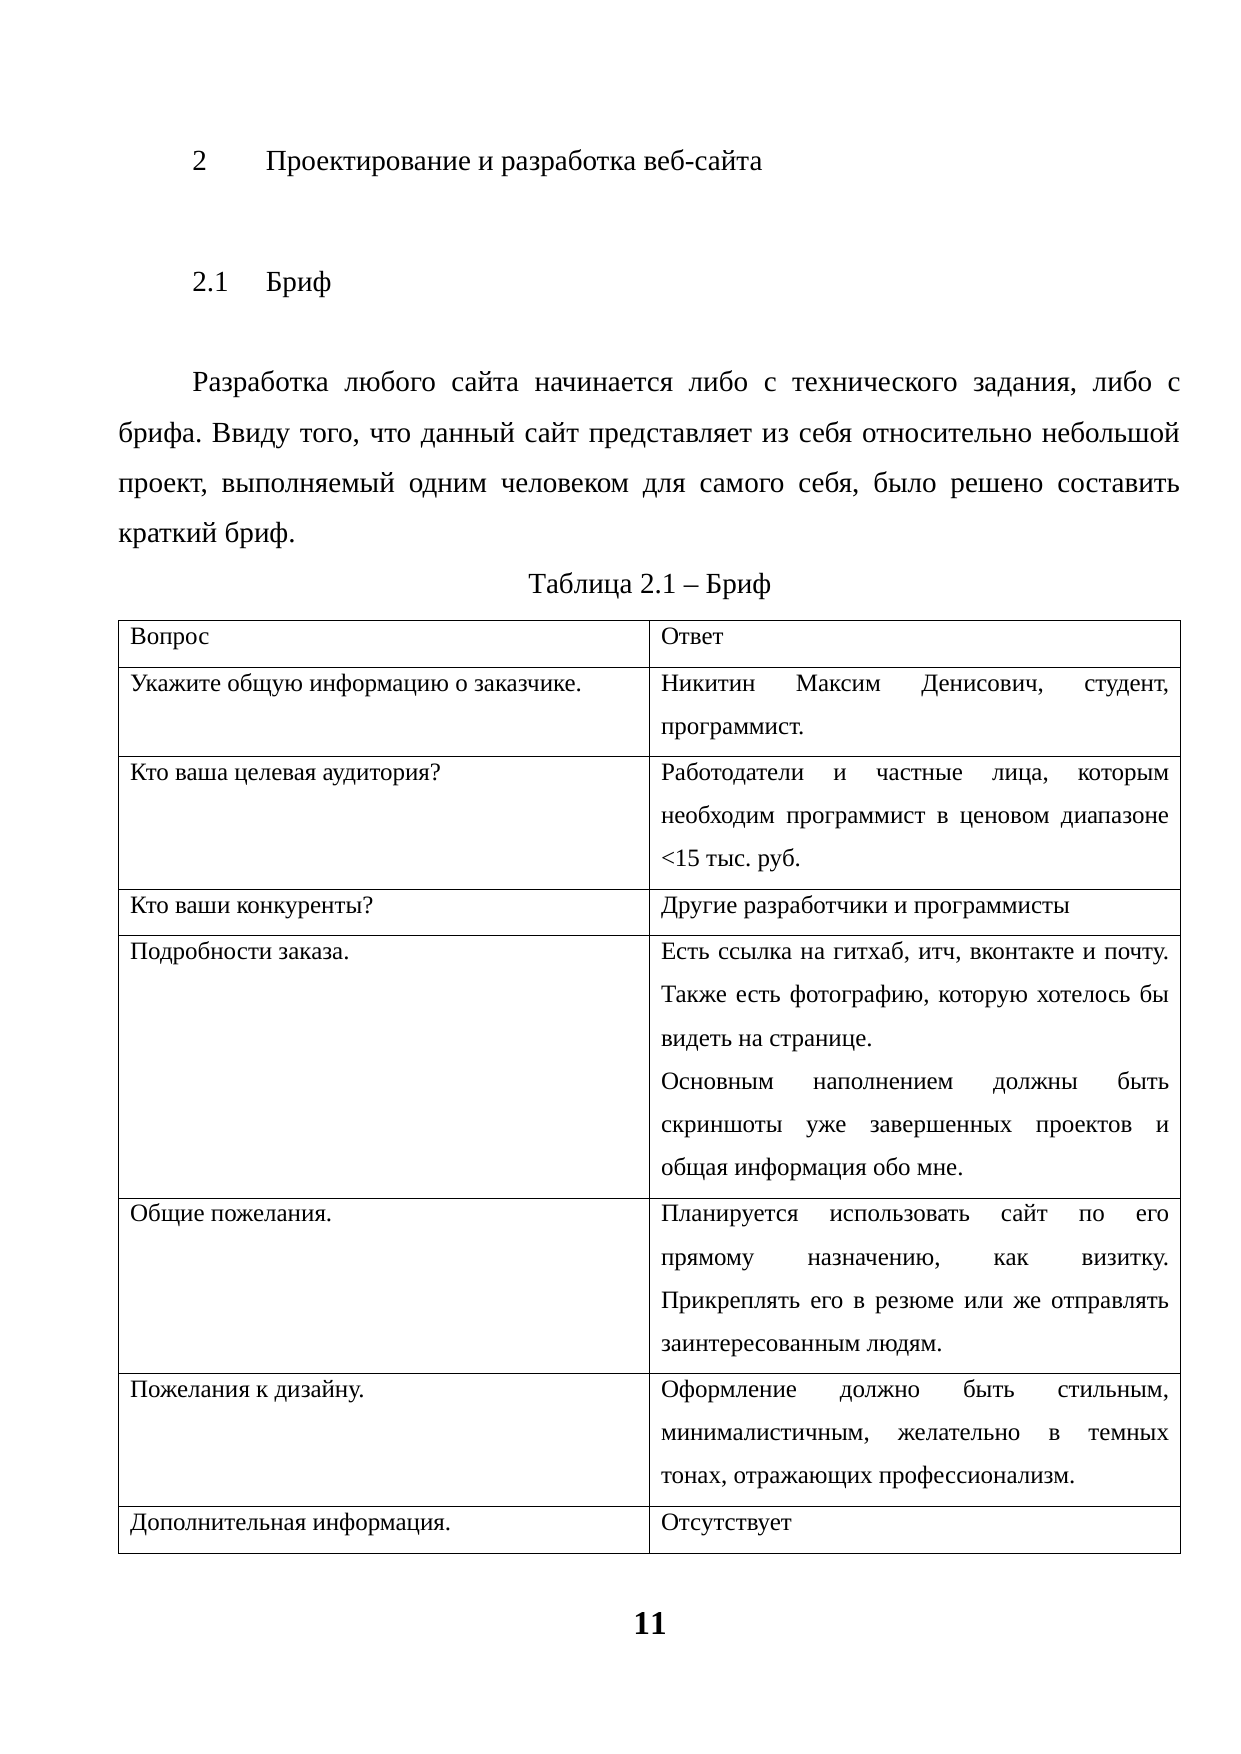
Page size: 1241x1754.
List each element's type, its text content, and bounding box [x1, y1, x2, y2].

table_cell Общие пожелания. [119, 1199, 649, 1373]
table_cell Планируется использовать сайт по его прямому назначению, как визитку. Прикреплять его в резюме или же отправлять заинтересованным людям. [650, 1199, 1180, 1373]
text Разработка любого сайта начинается либо с технического задания, либо с брифа. Ввиду того, что данный сайт представляет из себя относительно небольшой проект, выполняемый одним человеком для самого себя, было решено составить краткий бриф. [118, 364, 1181, 549]
table_cell Кто ваша целевая аудитория? [119, 757, 649, 889]
table_cell Работодатели и частные лица, которым необходим программист в ценовом диапазоне <15 тыс. руб. [650, 757, 1180, 889]
table_cell Подробности заказа. [119, 936, 649, 1197]
table_cell Другие разработчики и программисты [650, 890, 1180, 935]
subtitle Бриф [118, 264, 1181, 297]
table_cell Никитин Максим Денисович, студент, программист. [650, 668, 1180, 756]
table_cell Есть ссылка на гитхаб, итч, вконтакте и почту. Также есть фотографию, которую хотелось бы видеть на странице. Основным наполнением должны быть скриншоты уже завершенных проектов и общая информация обо мне. [650, 936, 1180, 1197]
text Таблица 2.1 – Бриф [118, 566, 1181, 599]
table_header Вопрос [119, 621, 649, 667]
subtitle Проектирование и разработка веб-сайта [118, 143, 1181, 177]
table_cell Дополнительная информация. [119, 1507, 649, 1552]
table_cell Укажите общую информацию о заказчике. [119, 668, 649, 756]
table_cell Кто ваши конкуренты? [119, 890, 649, 935]
table_header Ответ [650, 621, 1180, 667]
table_cell Отсутствует [650, 1507, 1180, 1552]
table_cell Оформление должно быть стильным, минималистичным, желательно в темных тонах, отражающих профессионализм. [650, 1374, 1180, 1506]
table_cell Пожелания к дизайну. [119, 1374, 649, 1506]
